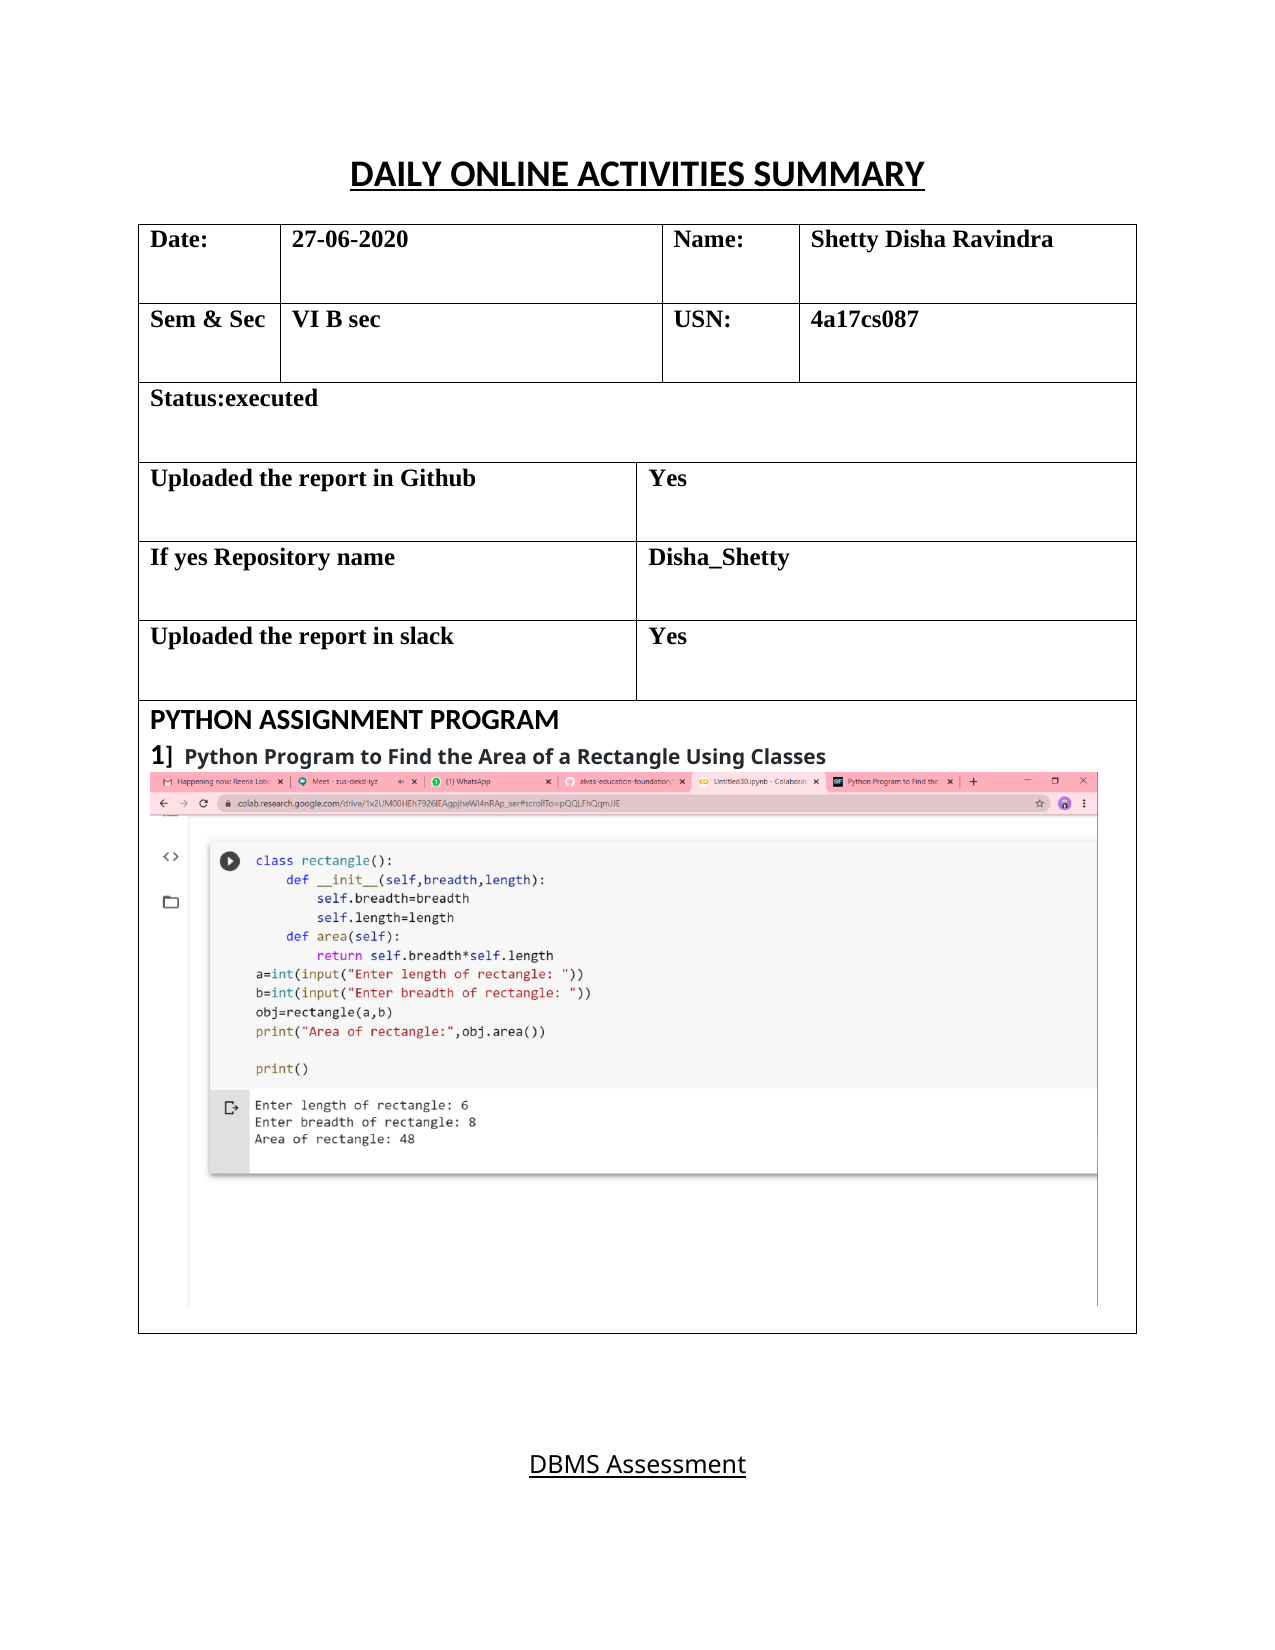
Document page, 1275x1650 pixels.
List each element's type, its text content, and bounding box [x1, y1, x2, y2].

text DBMS Assessment [150, 1447, 1125, 1481]
table_cell Disha_Shetty [637, 542, 1136, 620]
table_cell Uploaded the report in Github [139, 463, 636, 541]
table_cell VI B sec [281, 304, 662, 382]
table_cell Uploaded the report in slack [139, 621, 636, 700]
text DAILY ONLINE ACTIVITIES SUMMARY [150, 150, 1125, 196]
table_cell Status:executed [139, 383, 1136, 462]
table_cell Sem & Sec [139, 304, 280, 382]
table_cell PYTHON ASSIGNMENT PROGRAM 1] Python Program to Find the Area of a Rectangle Using Classes [139, 701, 1136, 1333]
table_cell USN: [663, 304, 799, 382]
table_cell 4a17cs087 [800, 304, 1136, 382]
table_header 27-06-2020 [281, 225, 662, 303]
table_cell Yes [637, 463, 1136, 541]
table_cell If yes Repository name [139, 542, 636, 620]
table_header Shetty Disha Ravindra [800, 225, 1136, 303]
picture [150, 772, 1098, 1306]
table_cell Yes [637, 621, 1136, 700]
table_header Name: [663, 225, 799, 303]
table_header Date: [139, 225, 280, 303]
